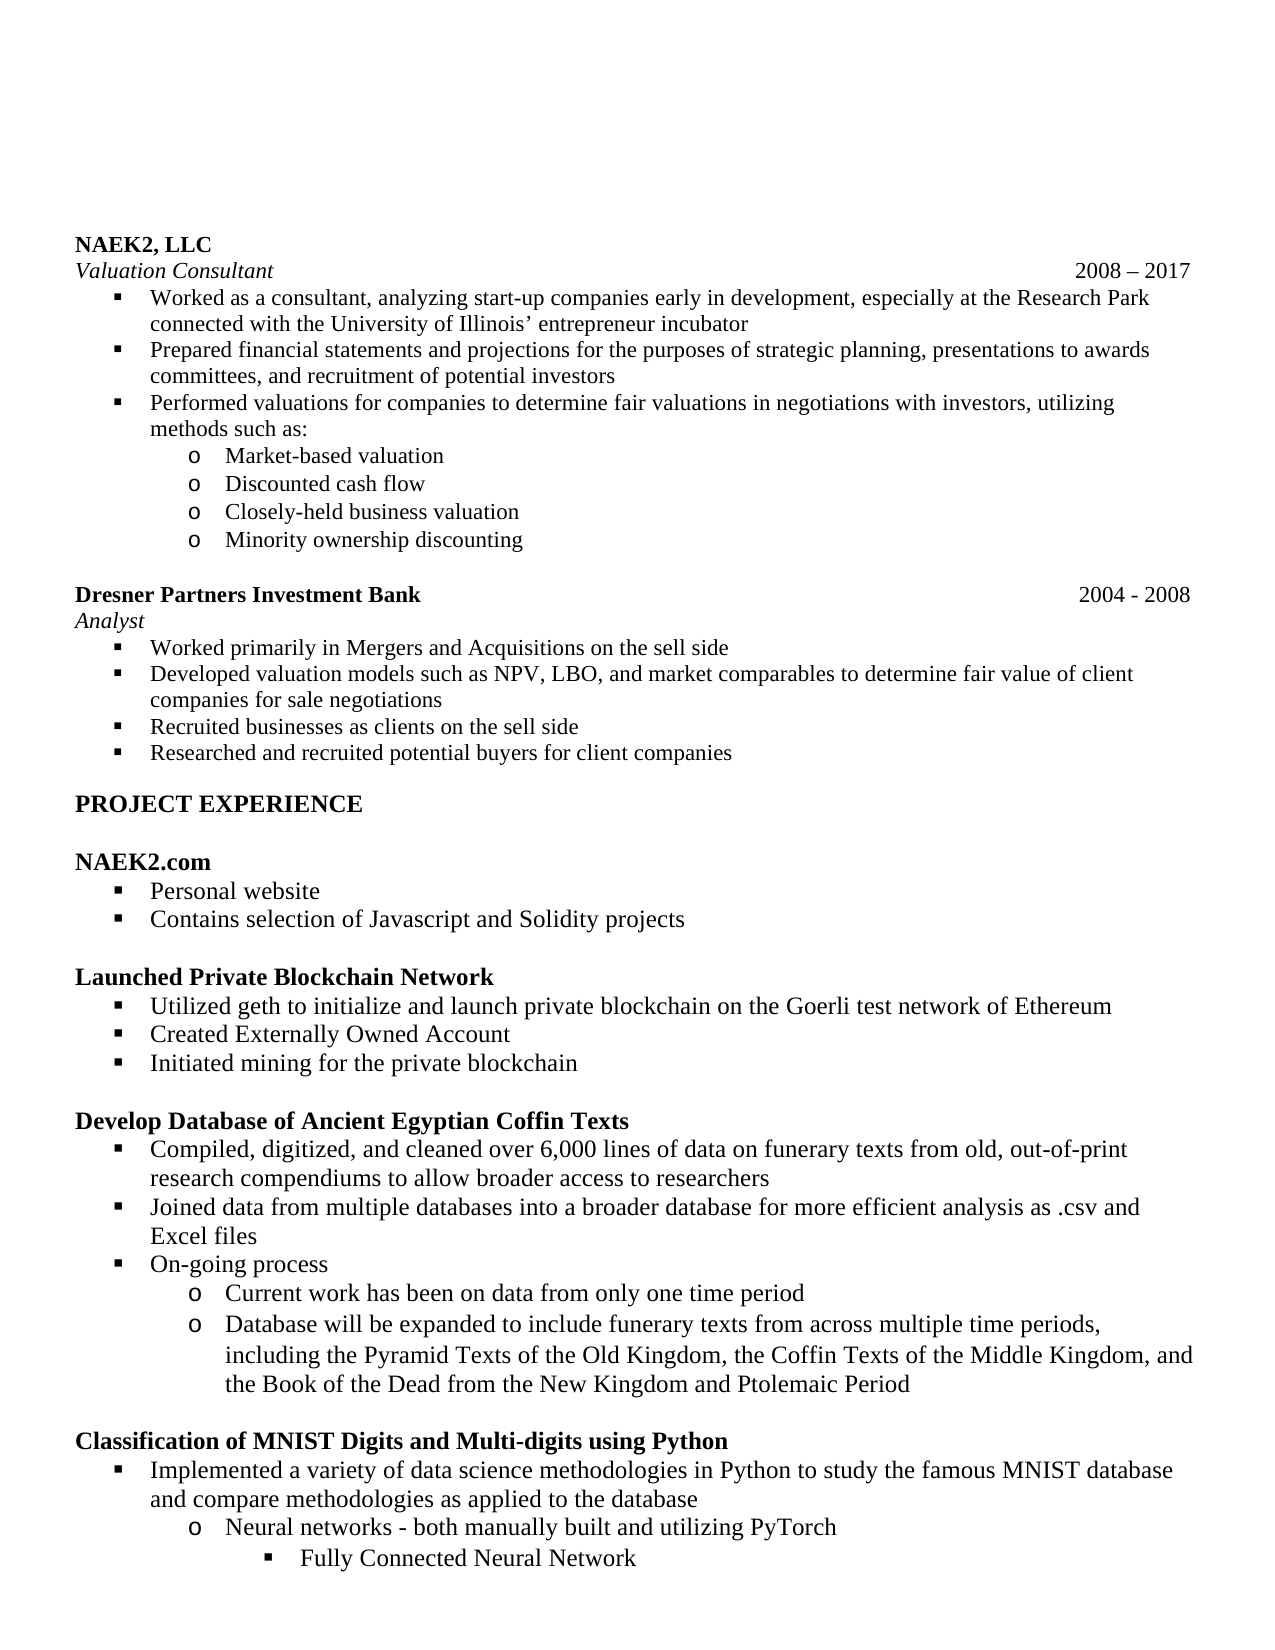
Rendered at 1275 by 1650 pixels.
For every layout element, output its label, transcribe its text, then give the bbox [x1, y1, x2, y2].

list Worked primarily in Mergers and Acquisitions on the sell side [112, 634, 1200, 660]
list Neural networks - both manually built and utilizing PyTorch [187, 1512, 1200, 1543]
list Database will be expanded to include funerary texts from across multiple time periods, including the Pyramid Texts of the Old Kingdom, the Coffin Texts of the Middle Kingdom, and the Book of the Dead from the New Kingdom and Ptolemaic Period [187, 1309, 1200, 1397]
list Current work has been on data from only one time period [187, 1278, 1200, 1309]
list Initiated mining for the private blockchain [112, 1048, 1200, 1077]
text Develop Database of Ancient Egyptian Coffin Texts [75, 1106, 1200, 1134]
text NAEK2, LLC [75, 231, 1200, 257]
list Compiled, digitized, and cleaned over 6,000 lines of data on funerary texts from old, out-of-print research compendiums to allow broader access to researchers [112, 1134, 1200, 1192]
list On-going process [112, 1249, 1200, 1278]
list Discounted cash flow [187, 470, 1200, 498]
text NAEK2.com [75, 847, 1200, 876]
list Developed valuation models such as NPV, LBO, and market comparables to determine fair value of client companies for sale negotiations [112, 660, 1200, 713]
list Prepared financial statements and projections for the purposes of strategic planning, presentations to awards committees, and recruitment of potential investors [112, 336, 1200, 389]
list Market-based valuation [187, 442, 1200, 470]
list Worked as a consultant, analyzing start-up companies early in development, especially at the Research Park connected with the University of Illinois’ entrepreneur incubator [112, 283, 1200, 336]
list Personal website [112, 876, 1200, 904]
list Fully Connected Neural Network [262, 1543, 1200, 1572]
list Joined data from multiple databases into a broader database for more efficient analysis as .csv and Excel files [112, 1192, 1200, 1249]
list Recruited businesses as clients on the sell side [112, 713, 1200, 739]
list Contains selection of Javascript and Solidity projects [112, 904, 1200, 933]
text Classification of MNIST Digits and Multi-digits using Python [75, 1426, 1200, 1455]
list Performed valuations for companies to determine fair valuations in negotiations with investors, utilizing methods such as: [112, 389, 1200, 442]
text Launched Private Blockchain Network [75, 962, 1200, 991]
text PROJECT EXPERIENCE [75, 789, 1200, 818]
text Dresner Partners Investment Bank 2004 - 2008 [75, 581, 1200, 607]
text Analyst [75, 607, 1200, 634]
list Researched and recruited potential buyers for client companies [112, 739, 1200, 765]
text Valuation Consultant 2008 – 2017 [75, 257, 1200, 283]
list Implemented a variety of data science methodologies in Python to study the famous MNIST database and compare methodologies as applied to the database [112, 1455, 1200, 1512]
list Created Externally Owned Account [112, 1019, 1200, 1048]
list Minority ownership discounting [187, 526, 1200, 554]
list Closely-held business valuation [187, 498, 1200, 526]
list Utilized geth to initialize and launch private blockchain on the Goerli test network of Ethereum [112, 991, 1200, 1019]
